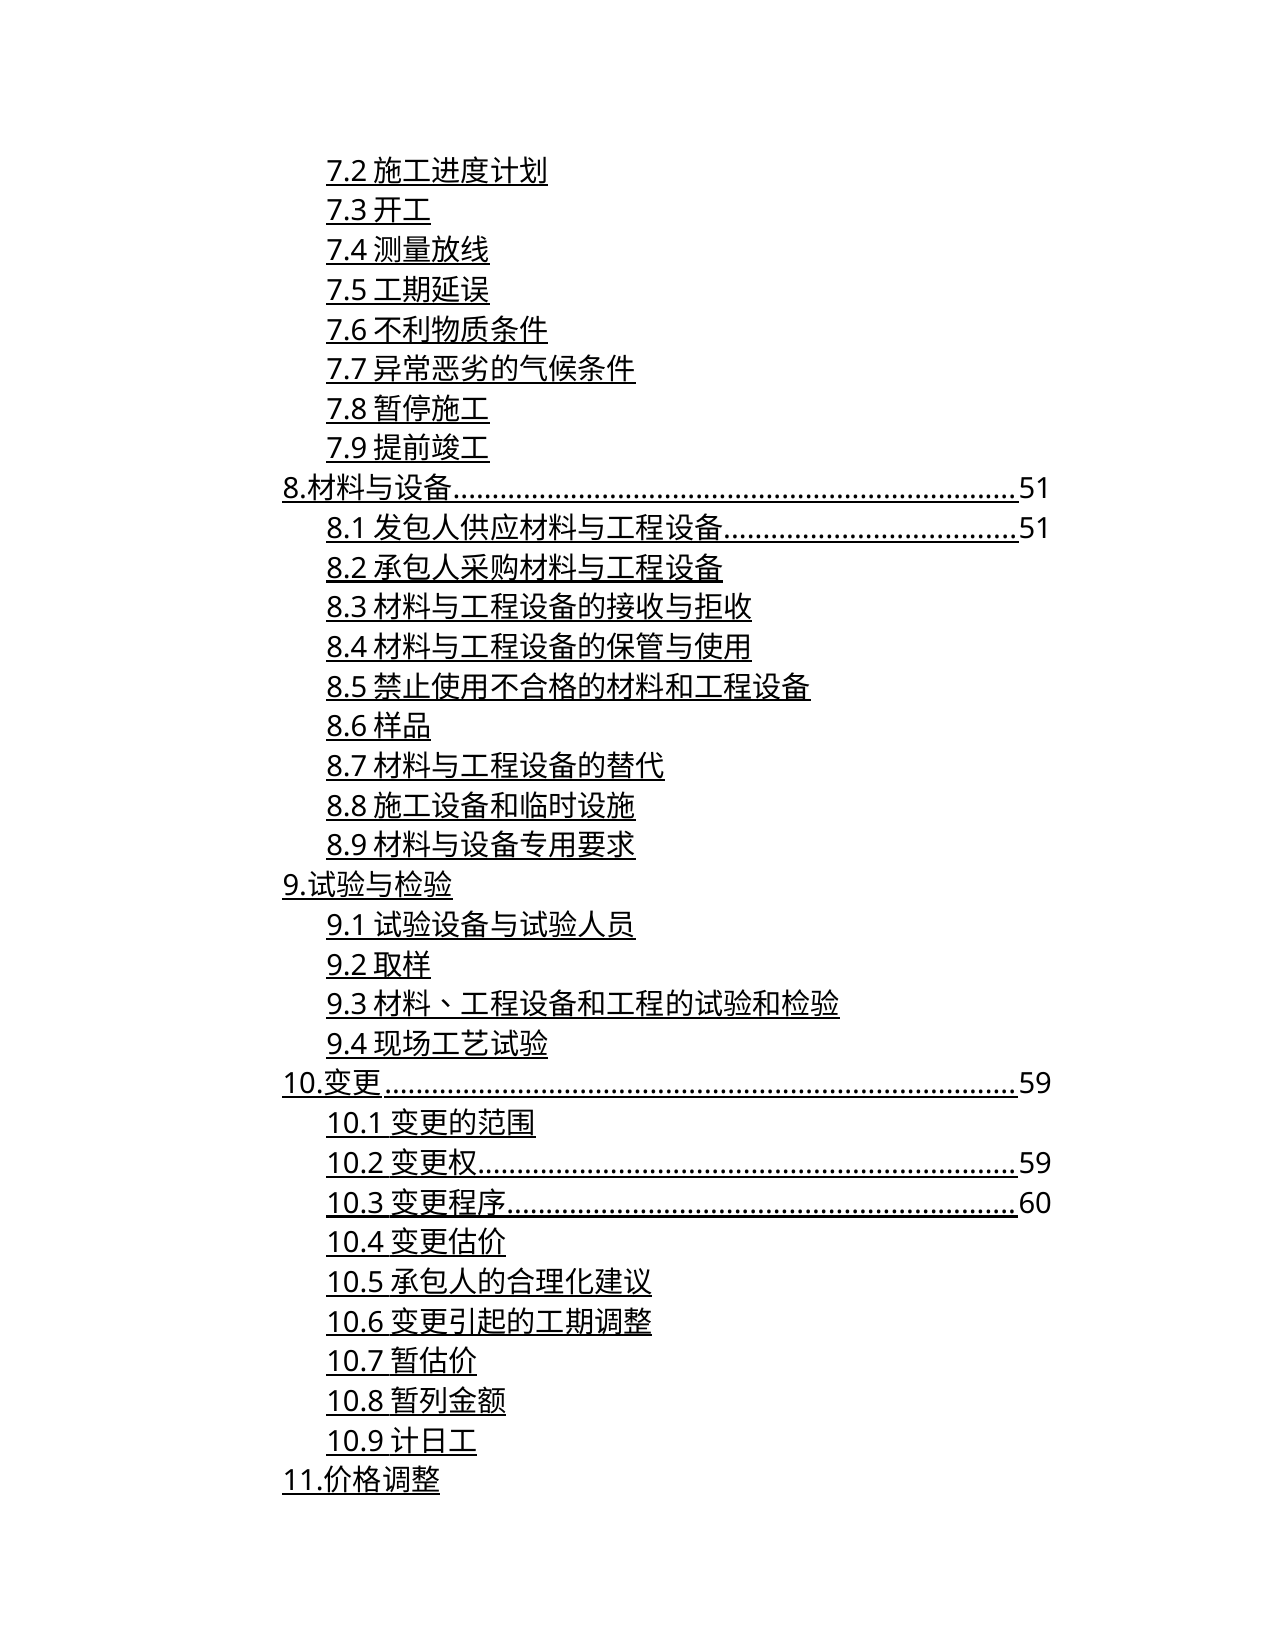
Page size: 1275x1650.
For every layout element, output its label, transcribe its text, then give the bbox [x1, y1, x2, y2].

text 8.5禁止使用不合格的材料和工程设备 [297, 666, 1087, 706]
text 8.材料与设备 51 [253, 467, 1087, 507]
text 8.8施工设备和临时设施 [297, 785, 1087, 825]
text 7.5工期延误 [297, 269, 1087, 309]
text 8.4材料与工程设备的保管与使用 [297, 626, 1087, 666]
text 7.7异常恶劣的气候条件 [297, 348, 1087, 388]
text 10.2变更权 59 [297, 1142, 1087, 1182]
text 8.9材料与设备专用要求 [297, 825, 1087, 864]
text 9.1试验设备与试验人员 [297, 904, 1087, 944]
text 10.7暂估价 [297, 1341, 1087, 1380]
text 10.9计日工 [297, 1420, 1087, 1460]
text 7.9提前竣工 [297, 428, 1087, 467]
text 8.2承包人采购材料与工程设备 [297, 547, 1087, 587]
text 9.试验与检验 [253, 864, 1087, 904]
text 7.2施工进度计划 [297, 150, 1087, 190]
text 10.4变更估价 [297, 1222, 1087, 1261]
text 8.6样品 [297, 706, 1087, 745]
text 9.2取样 [297, 944, 1087, 983]
text 10.6变更引起的工期调整 [297, 1301, 1087, 1341]
text 10.变更 59 [253, 1063, 1087, 1102]
text 10.5承包人的合理化建议 [297, 1261, 1087, 1301]
text 9.3材料、工程设备和工程的试验和检验 [297, 983, 1087, 1023]
text 11.价格调整 [253, 1460, 1087, 1499]
text 7.4测量放线 [297, 229, 1087, 269]
text 7.3开工 [297, 190, 1087, 229]
text 9.4现场工艺试验 [297, 1023, 1087, 1063]
text 8.1发包人供应材料与工程设备 51 [297, 507, 1087, 547]
text 10.1变更的范围 [297, 1102, 1087, 1142]
text 10.3变更程序 60 [297, 1182, 1087, 1222]
text 7.8暂停施工 [297, 388, 1087, 428]
text 7.6不利物质条件 [297, 309, 1087, 348]
text 8.7材料与工程设备的替代 [297, 745, 1087, 785]
text 8.3材料与工程设备的接收与拒收 [297, 587, 1087, 626]
text 10.8暂列金额 [297, 1380, 1087, 1420]
